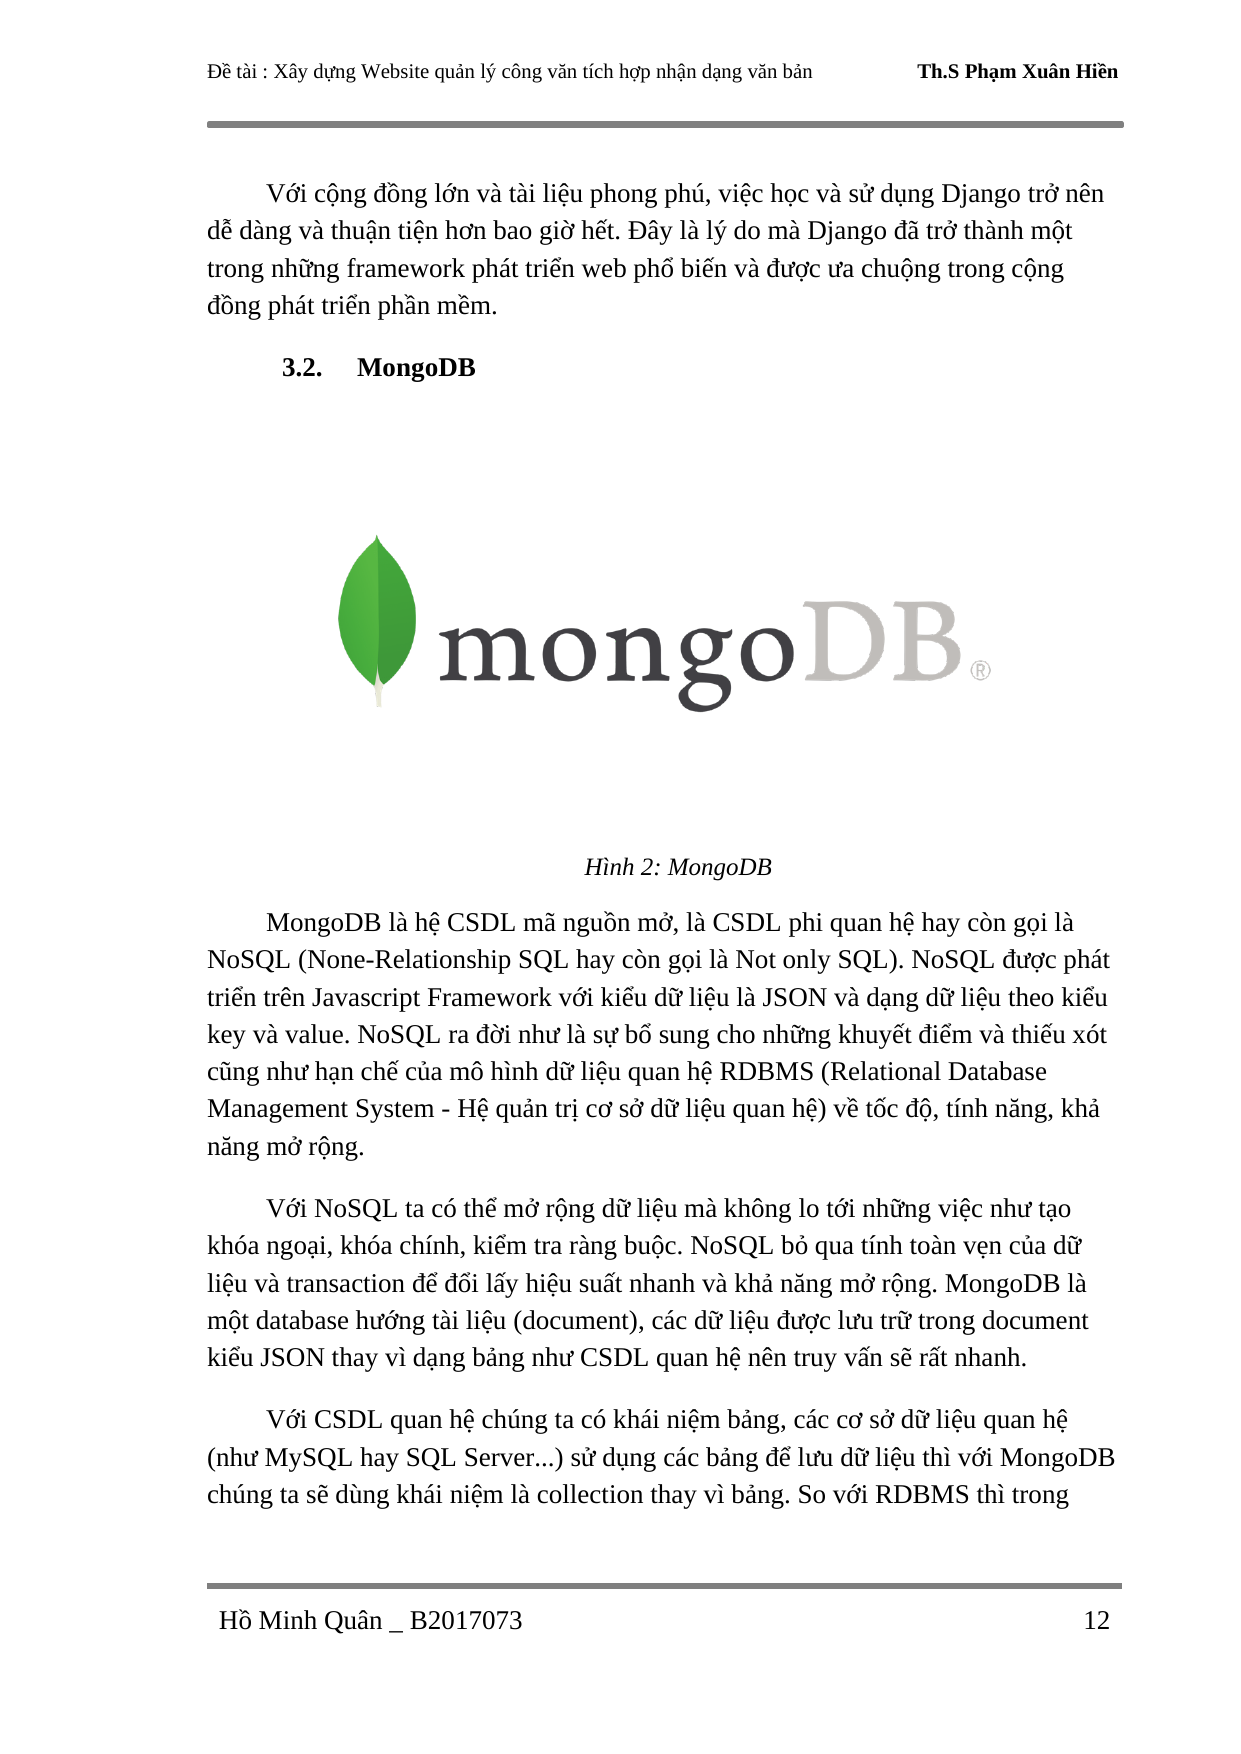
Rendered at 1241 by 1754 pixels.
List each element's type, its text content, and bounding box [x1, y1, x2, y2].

text Với NoSQL ta có thể mở rộng dữ liệu mà không lo tới những việc như tạo khóa ngoại, khóa chính, kiểm tra ràng buộc. NoSQL bỏ qua tính toàn vẹn của dữ liệu và transaction để đổi lấy hiệu suất nhanh và khả năng mở rộng. MongoDB là một database hướng tài liệu (document), các dữ liệu được lưu trữ trong document kiểu JSON thay vì dạng bảng như CSDL quan hệ nên truy vấn sẽ rất nhanh. [207, 1192, 1122, 1372]
text Với cộng đồng lớn và tài liệu phong phú, việc học và sử dụng Django trở nên dễ dàng và thuận tiện hơn bao giờ hết. Đây là lý do mà Django đã trở thành một trong những framework phát triển web phổ biến và được ưa chuộng trong cộng đồng phát triển phần mềm. [207, 177, 1122, 320]
text Hình 2: MongoDB [207, 852, 1122, 881]
picture [338, 413, 991, 822]
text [207, 1404, 1122, 1509]
list MongoDB [282, 351, 1122, 382]
text MongoDB là hệ CSDL mã nguồn mở, là CSDL phi quan hệ hay còn gọi là NoSQL (None-Relationship SQL hay còn gọi là Not only SQL). NoSQL được phát triển trên Javascript Framework với kiểu dữ liệu là JSON và dạng dữ liệu theo kiểu key và value. NoSQL ra đời như là sự bổ sung cho những khuyết điểm và thiếu xót cũng như hạn chế của mô hình dữ liệu quan hệ RDBMS (Relational Database Management System - Hệ quản trị cơ sở dữ liệu quan hệ) về tốc độ, tính năng, khả năng mở rộng. [207, 906, 1122, 1161]
